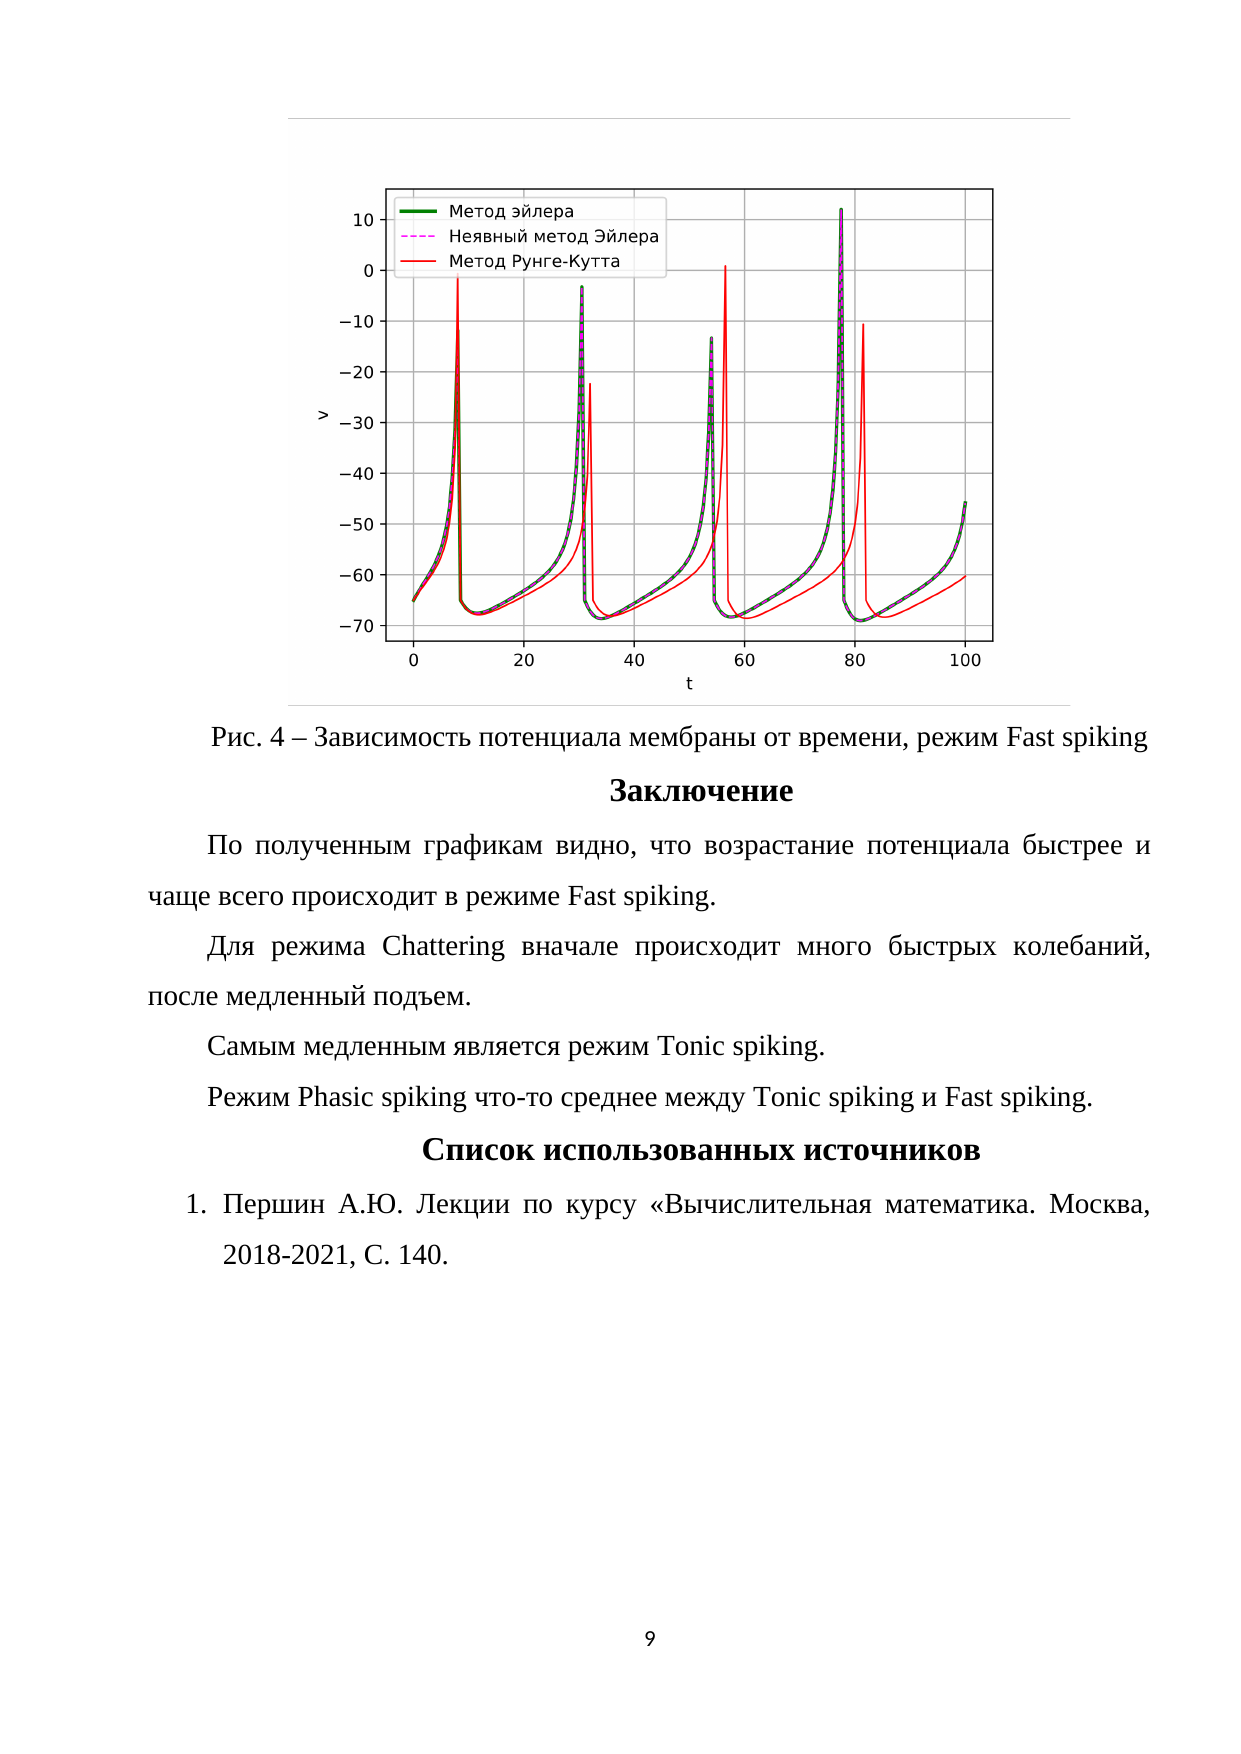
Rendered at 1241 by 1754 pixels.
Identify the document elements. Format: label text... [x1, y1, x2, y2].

text Режим Phasic spiking что-то среднее между Tonic spiking и Fast spiking. [148, 1079, 1152, 1112]
text Самым медленным является режим Tonic spiking. [148, 1028, 1152, 1062]
text По полученным графикам видно, что возрастание потенциала быстрее и чаще всего происходит в режиме Fast spiking. [148, 827, 1152, 911]
subtitle Заключение [251, 770, 1152, 808]
subtitle Список использованных источников [251, 1129, 1152, 1167]
list Першин А.Ю. Лекции по курсу «Вычислительная математика. Москва, 2018-2021, С. 140. [185, 1187, 1152, 1271]
text Для режима Chattering вначале происходит много быстрых колебаний, после медленный подъем. [148, 928, 1152, 1012]
picture [288, 118, 1071, 706]
text Рис. 4 – Зависимость потенциала мембраны от времени, режим Fast spiking [148, 719, 1152, 753]
